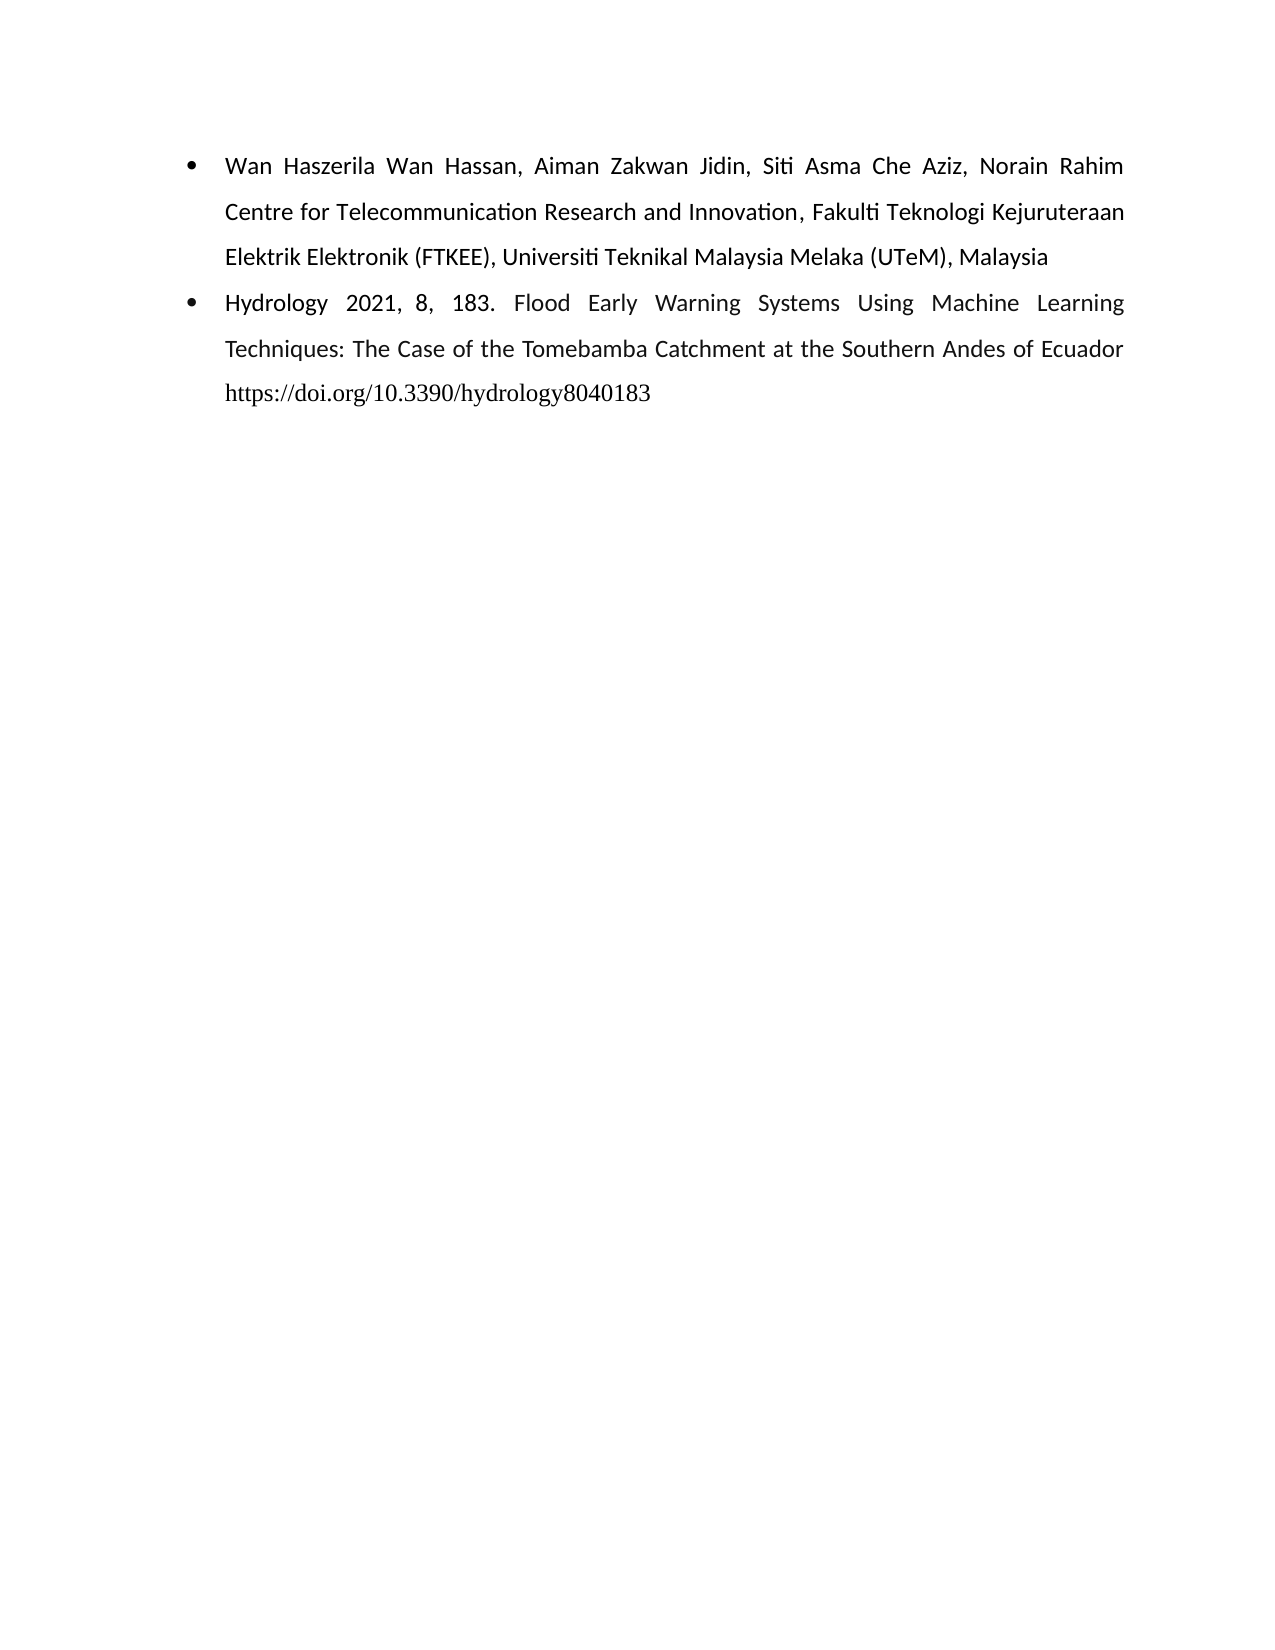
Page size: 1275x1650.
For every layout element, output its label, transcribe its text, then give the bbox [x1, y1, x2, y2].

list Wan Haszerila Wan Hassan, Aiman Zakwan Jidin, Siti Asma Che Aziz, Norain Rahim Centre for Telecommunication Research and Innovation, Fakulti Teknologi Kejuruteraan Elektrik Elektronik (FTKEE), Universiti Teknikal Malaysia Melaka (UTeM), Malaysia [187, 150, 1125, 272]
subtitle Hydrology 2021,8, 183. Flood Early Warning Systems Using Machine Learning Techniques: The Case of the Tomebamba Catchment at the Southern Andes of Ecuador https://doi.org/10.3390/hydrology8040183 [187, 287, 1125, 407]
